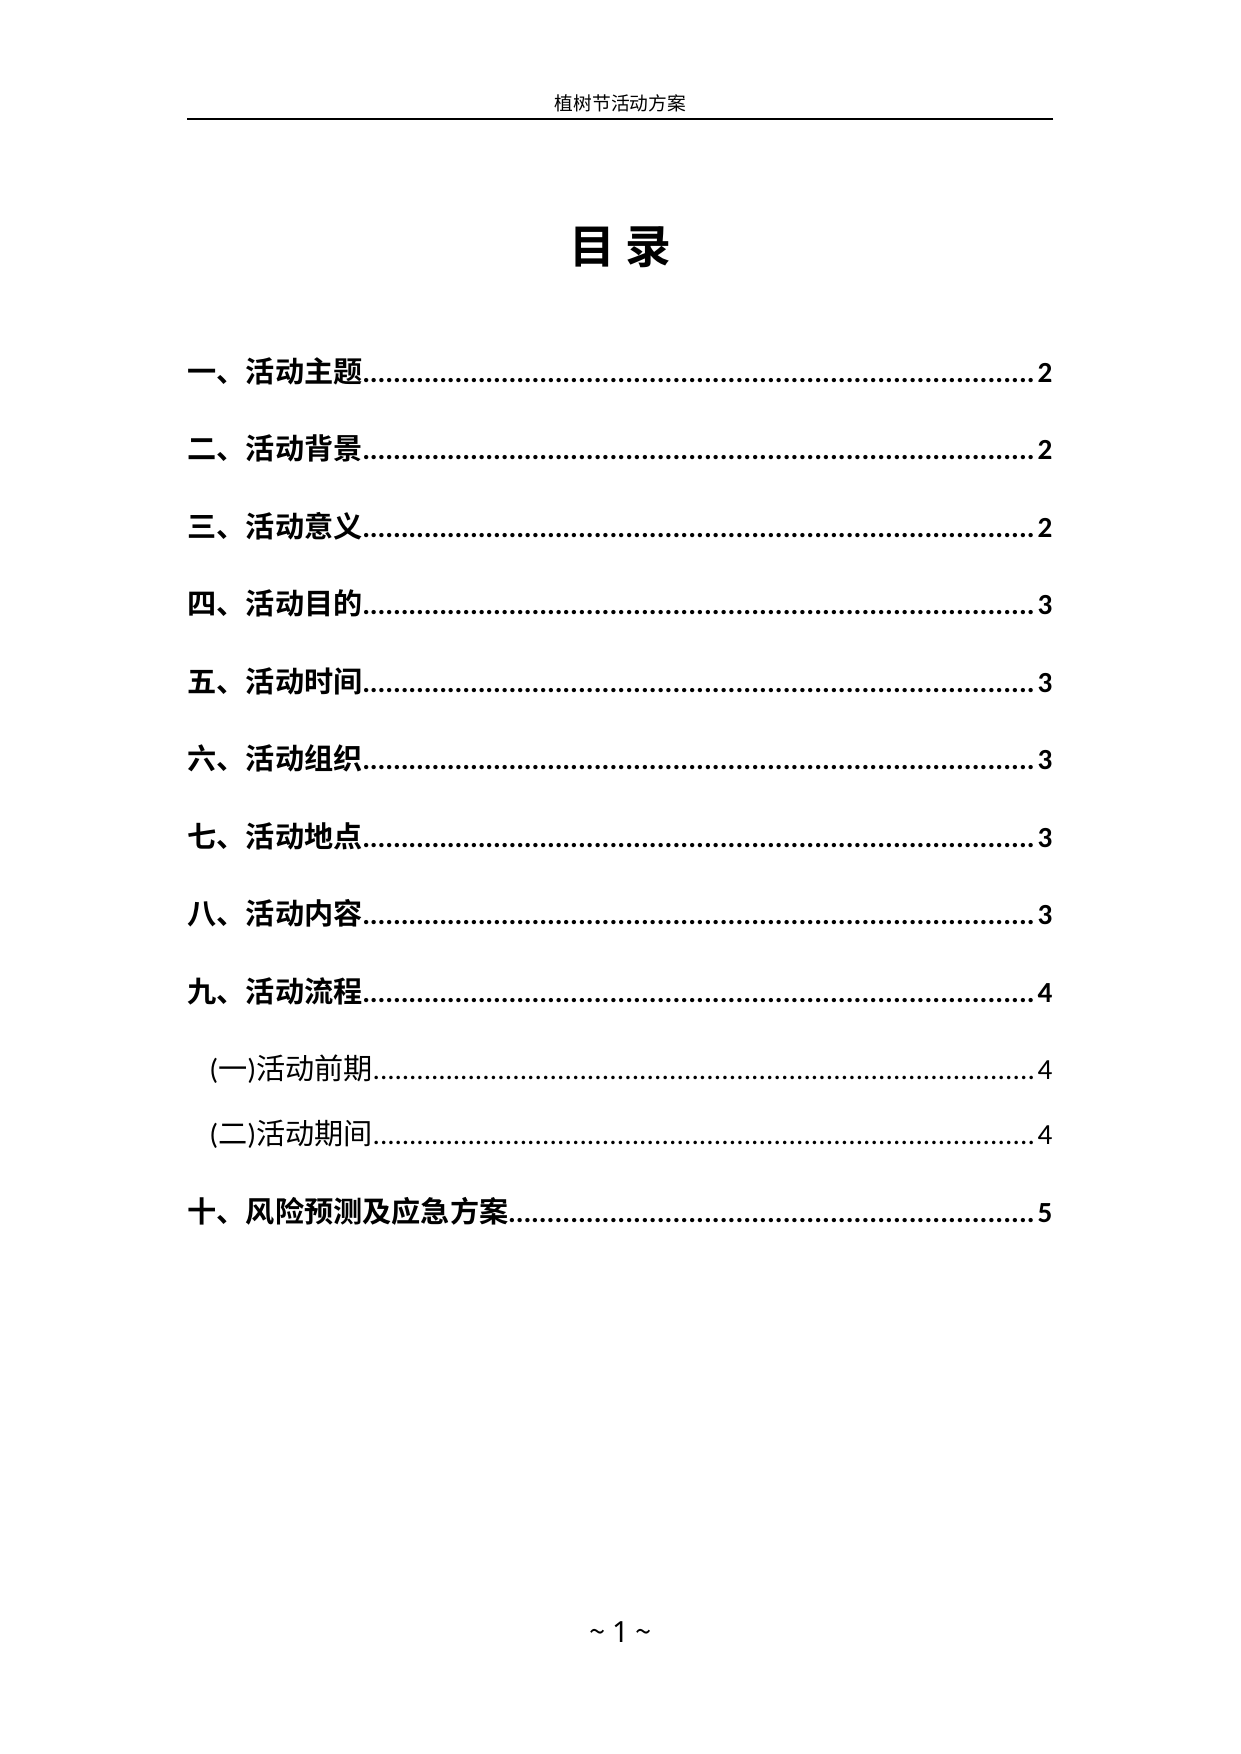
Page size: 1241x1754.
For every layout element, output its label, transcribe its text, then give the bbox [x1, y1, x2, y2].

text 六、活动组织 3 [187, 724, 1053, 789]
text 一、活动主题 2 [187, 337, 1053, 402]
text (二)活动期间 4 [209, 1099, 1053, 1164]
text 目 录 [187, 194, 1053, 292]
text (一)活动前期 4 [209, 1034, 1053, 1099]
text 四、活动目的 3 [187, 569, 1053, 634]
text 二、活动背景 2 [187, 414, 1053, 479]
text 八、活动内容 3 [187, 879, 1053, 944]
text 三、活动意义 2 [187, 492, 1053, 557]
text 五、活动时间 3 [187, 647, 1053, 712]
text 九、活动流程 4 [187, 957, 1053, 1022]
text 十、风险预测及应急方案 5 [187, 1177, 1053, 1242]
text 七、活动地点 3 [187, 802, 1053, 867]
